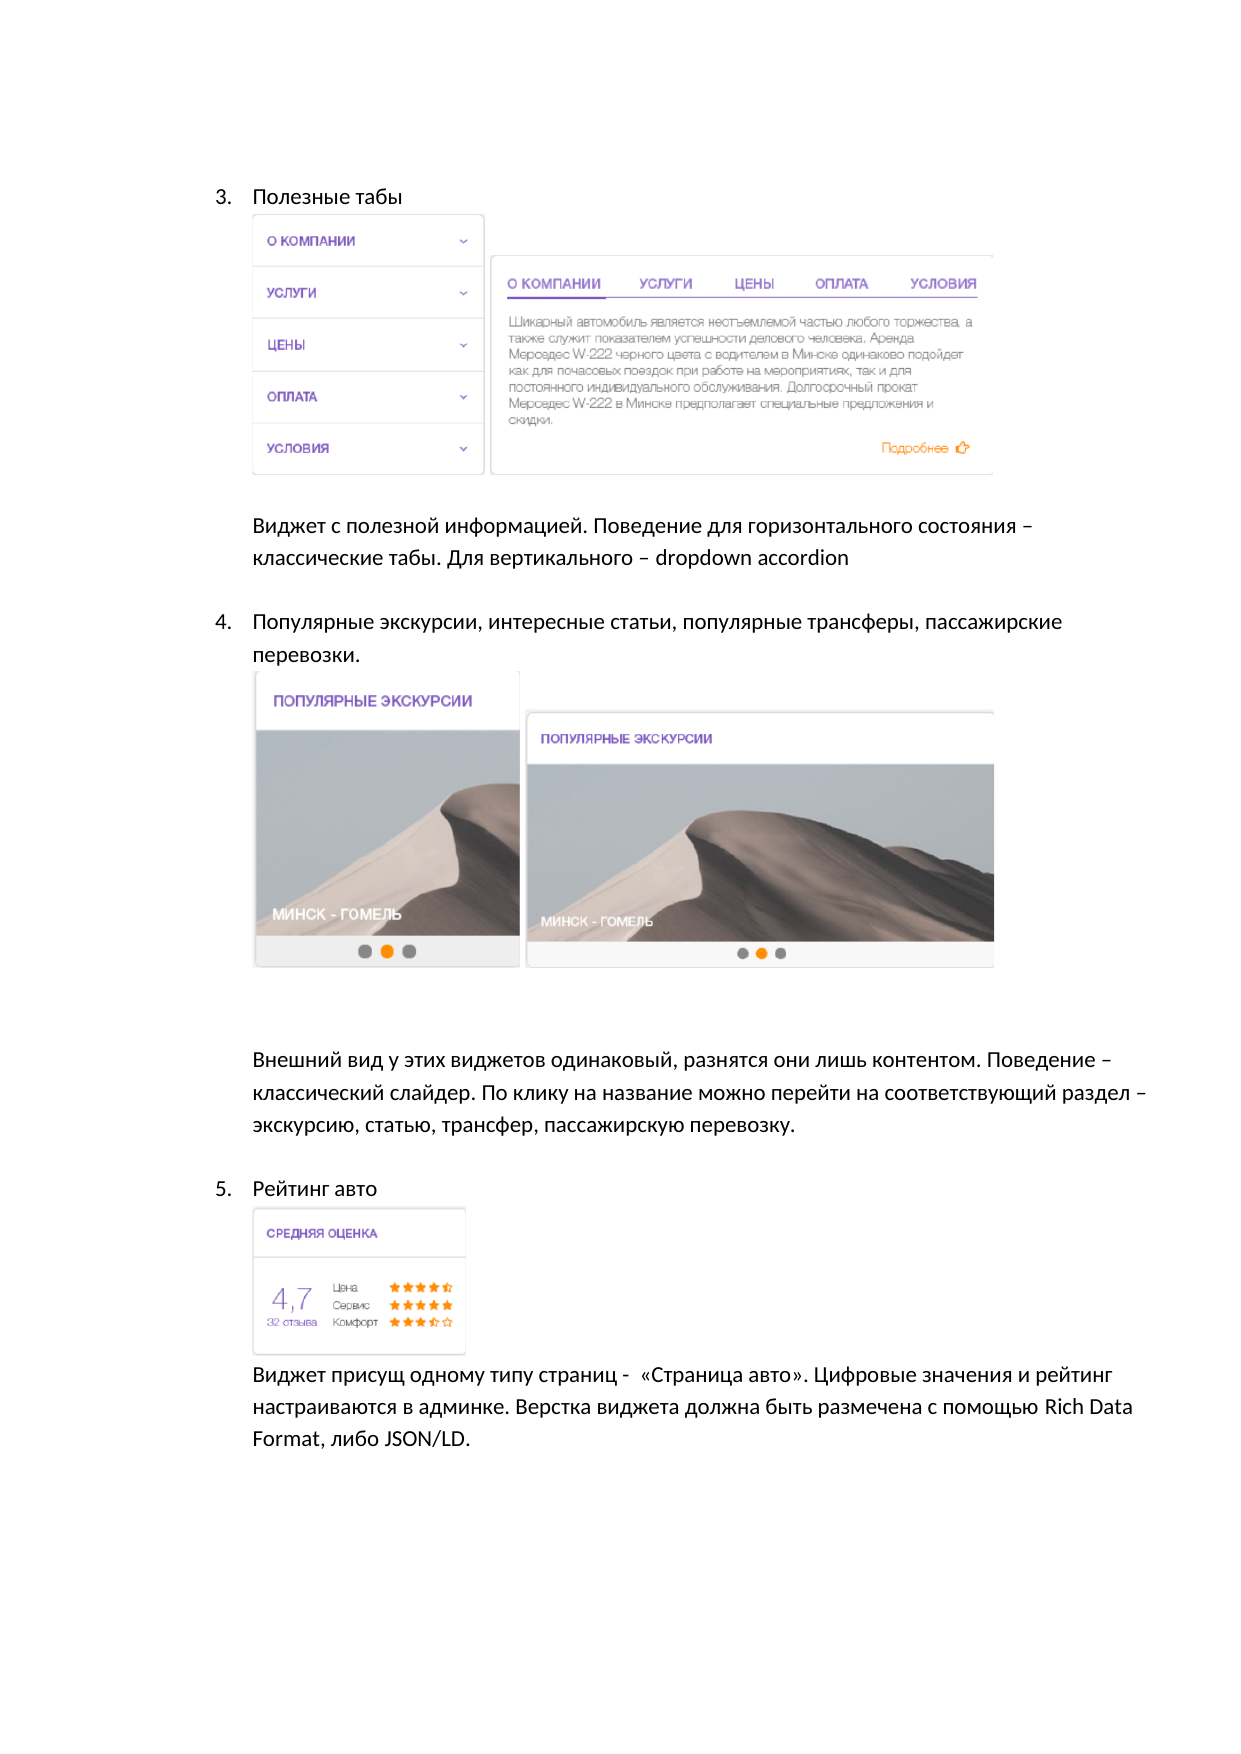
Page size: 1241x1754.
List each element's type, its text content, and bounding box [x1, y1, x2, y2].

picture [490, 255, 993, 475]
list Рейтинг авто [215, 1174, 1152, 1202]
picture [252, 1206, 466, 1356]
list Внешний вид у этих виджетов одинаковый, разнятся они лишь контентом. Поведение – классический слайдер. По клику на название можно перейти на соответствующий раздел – экскурсию, статью, трансфер, пассажирскую перевозку. [252, 1046, 1152, 1138]
list Полезные табы [215, 182, 1152, 211]
picture [252, 214, 485, 475]
picture [525, 709, 995, 968]
picture [252, 671, 520, 968]
list Виджет присущ одному типу страниц - «Страница авто». Цифровые значения и рейтинг настраиваются в админке. Верстка виджета должна быть размечена с помощью Rich Data Format, либо JSON/LD. [252, 1360, 1152, 1452]
list Виджет с полезной информацией. Поведение для горизонтального состояния – классические табы. Для вертикального – dropdown accordion [252, 511, 1152, 571]
list Популярные экскурсии, интересные статьи, популярные трансферы, пассажирские перевозки. [215, 607, 1152, 668]
